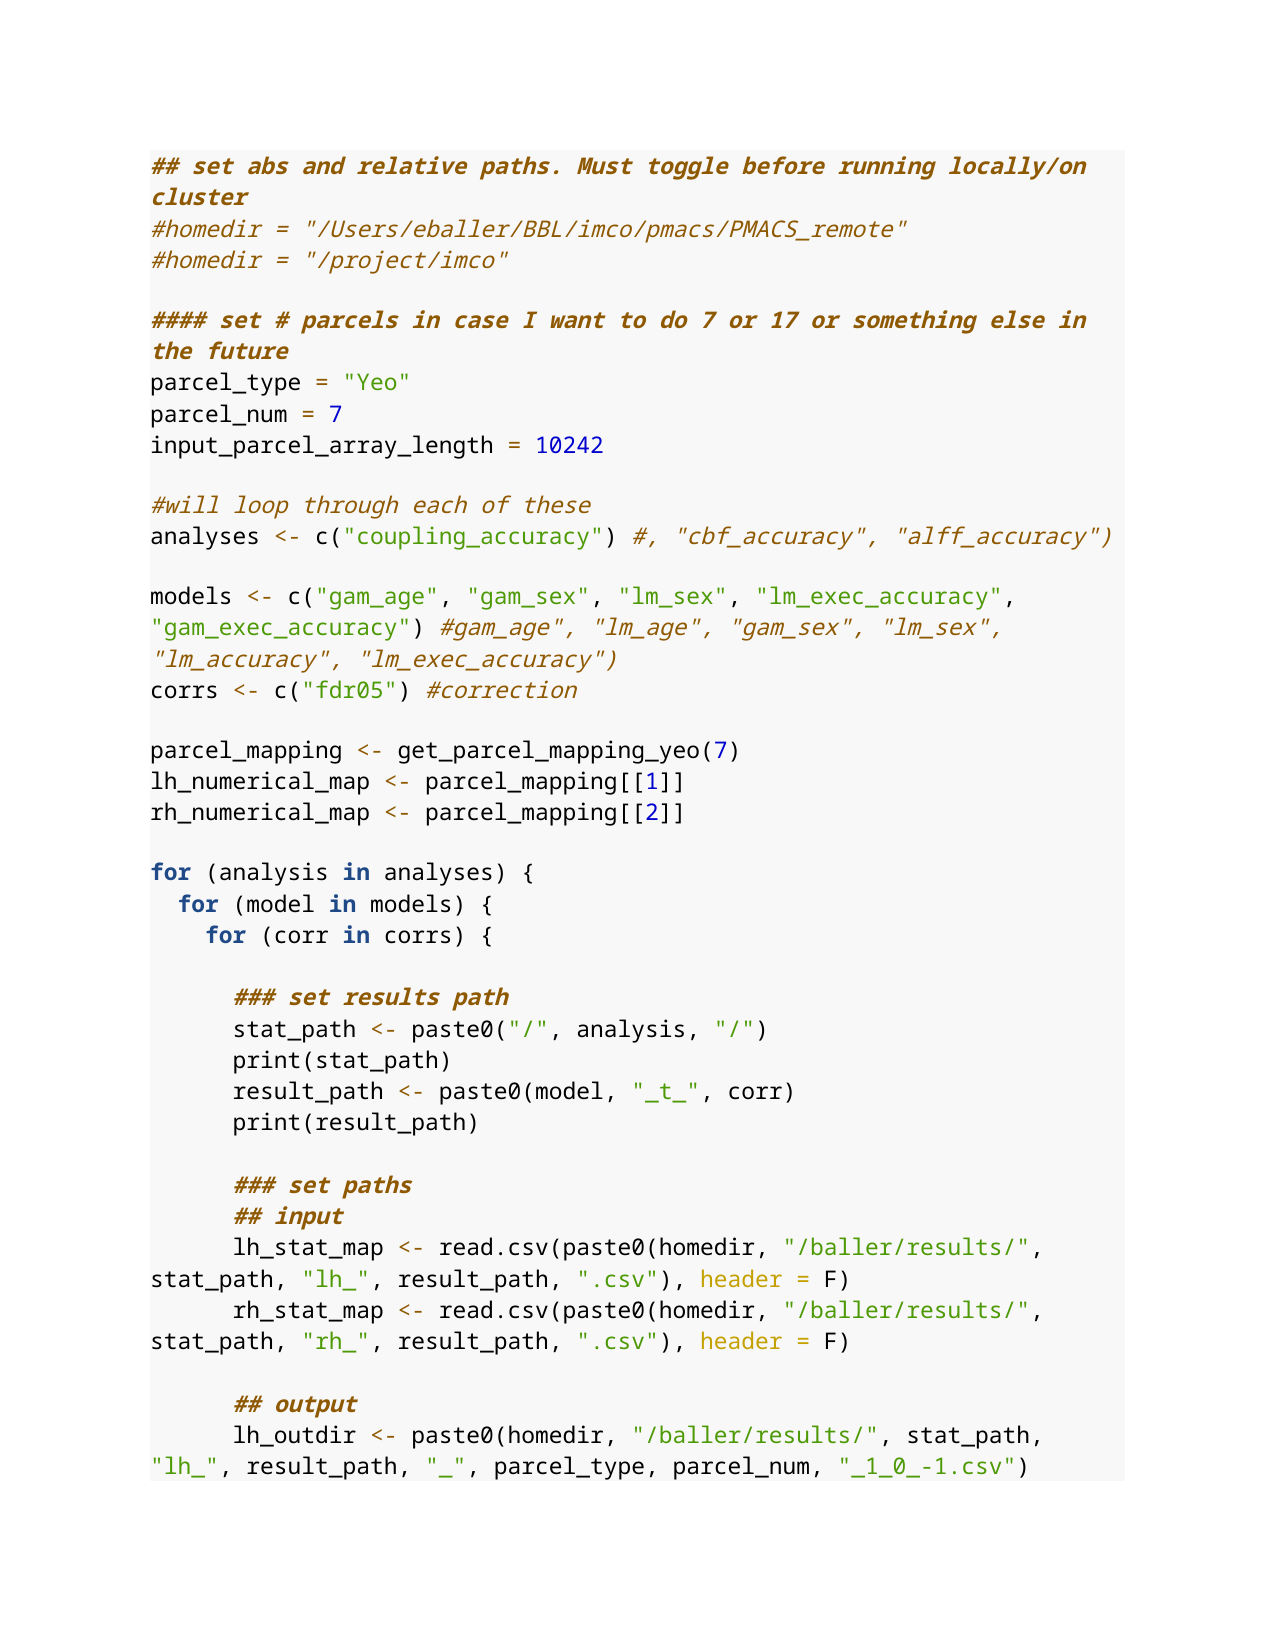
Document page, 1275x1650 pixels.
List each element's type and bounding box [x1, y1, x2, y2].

text [150, 150, 1125, 1481]
